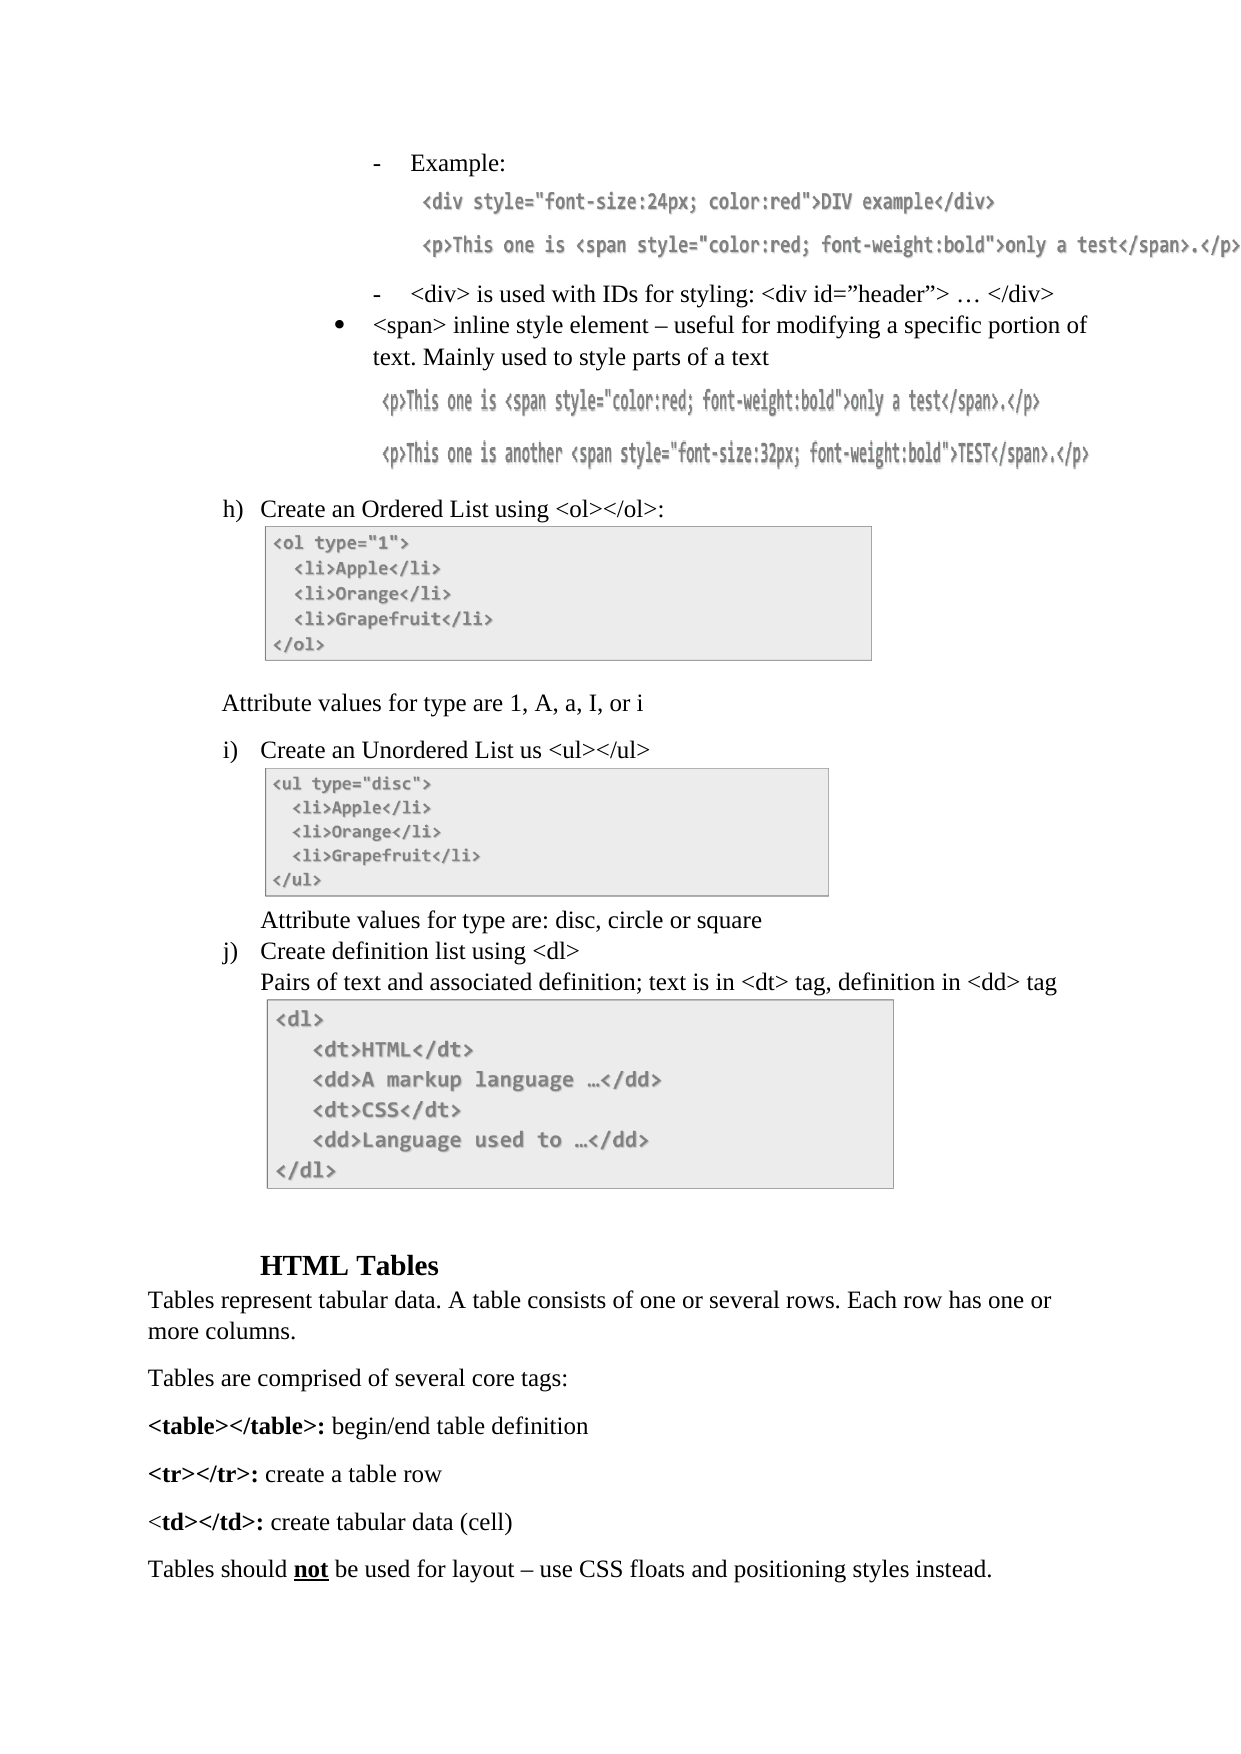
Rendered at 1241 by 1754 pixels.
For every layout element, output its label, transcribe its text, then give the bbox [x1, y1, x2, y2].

picture [372, 372, 1100, 492]
text Attribute values for type are 1, A, a, I, or i [148, 688, 1093, 716]
list <div> is used with IDs for styling: <div id=”header”> … </div> [373, 279, 1093, 308]
list Pairs of text and associated definition; text is in <dt> tag, definition in <dd> tag [260, 967, 1093, 996]
list Example: [373, 148, 1093, 176]
text <tr></tr>: create a table row [148, 1459, 1093, 1488]
text <table></table>: begin/end table definition [148, 1411, 1093, 1440]
picture [260, 766, 829, 903]
text Tables should not be used for layout – use CSS floats and positioning styles instead. [148, 1554, 1093, 1583]
text Tables represent tabular data. A table consists of one or several rows. Each row has one or more columns. [148, 1285, 1093, 1344]
list Create definition list using <dl> [223, 936, 1093, 964]
subtitle HTML Tables [260, 1248, 1093, 1282]
picture [260, 997, 894, 1199]
list Attribute values for type are: disc, circle or square [260, 905, 1093, 933]
picture [410, 178, 1241, 277]
list Create an Unordered List us <ul></ul> [223, 735, 1093, 764]
text Tables are comprised of several core tags: [148, 1363, 1093, 1392]
text <td></td>: create tabular data (cell) [148, 1507, 1093, 1535]
picture [260, 524, 872, 669]
list <span> inline style element – useful for modifying a specific portion of text. Mainly used to style parts of a text [335, 311, 1093, 370]
